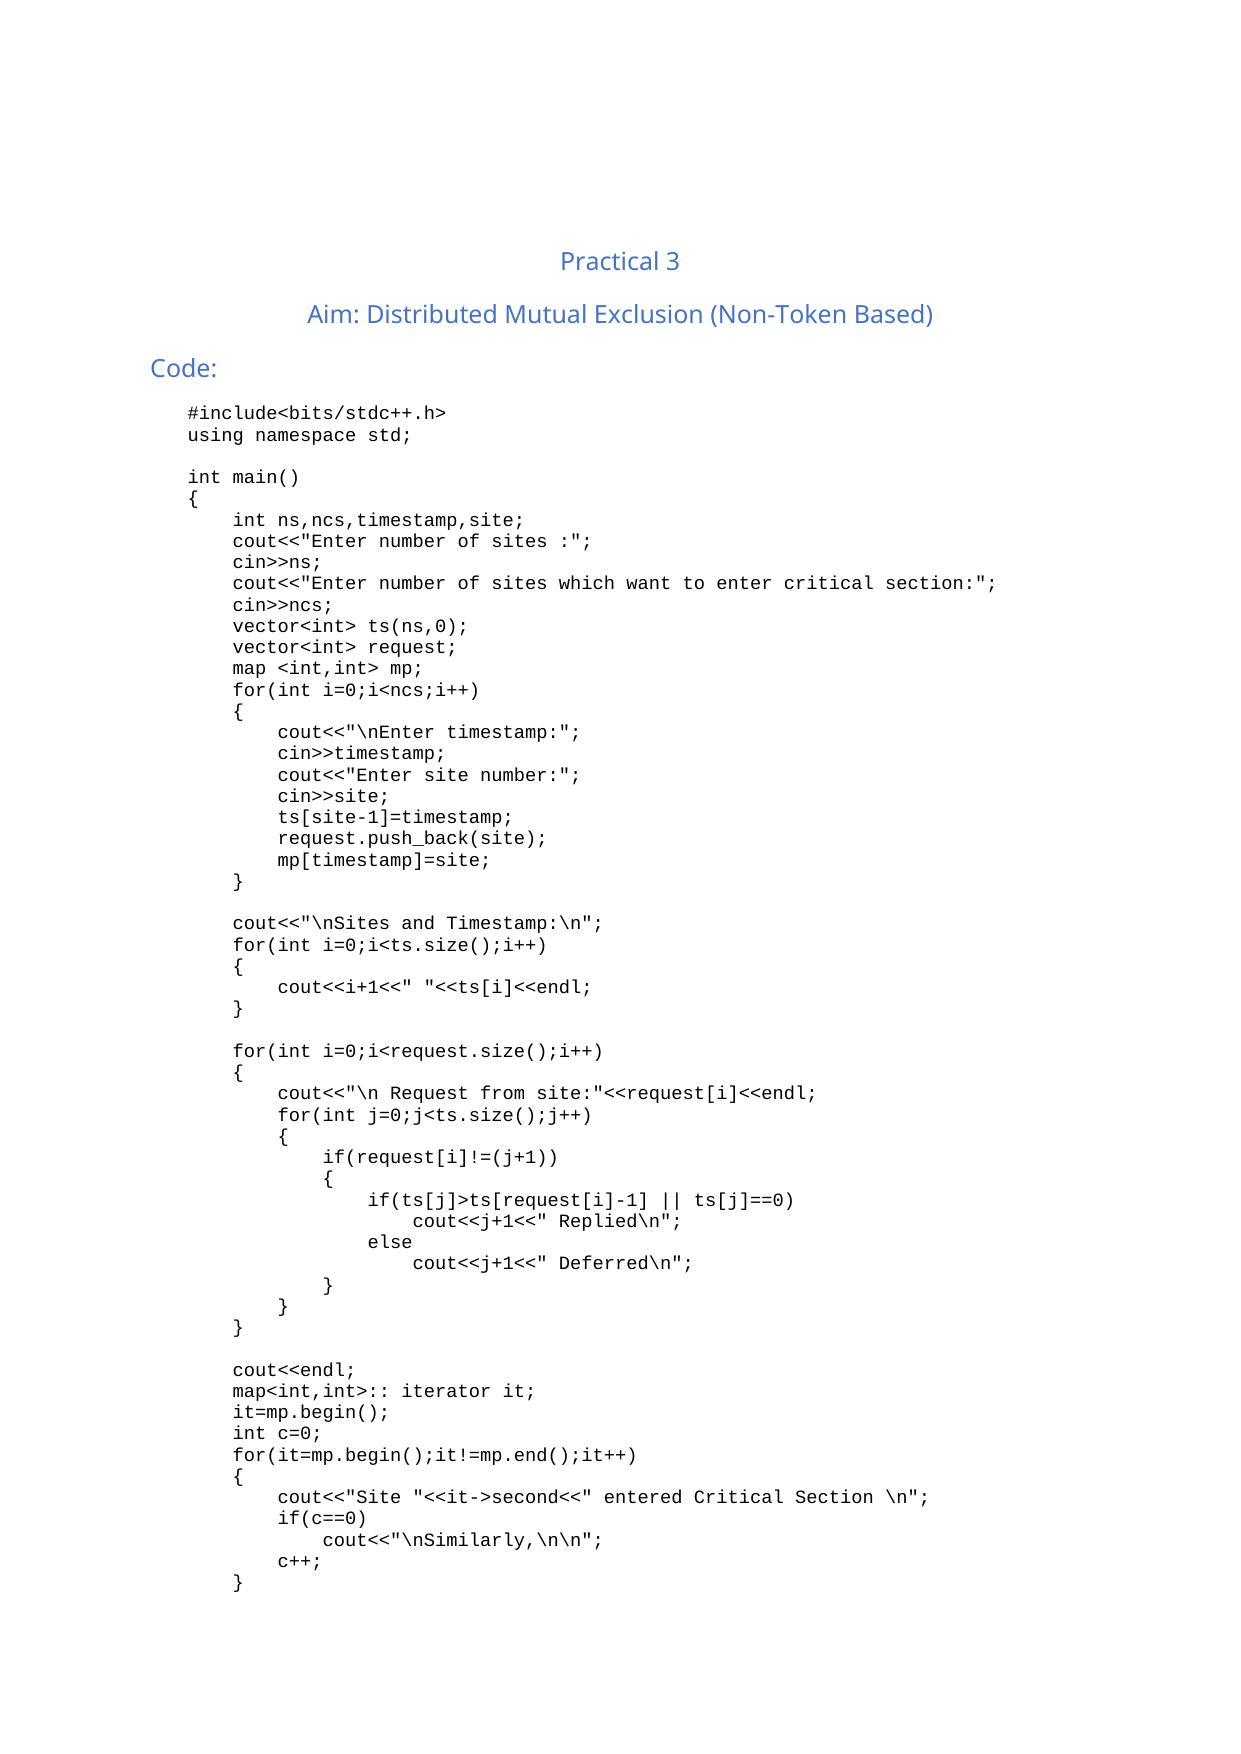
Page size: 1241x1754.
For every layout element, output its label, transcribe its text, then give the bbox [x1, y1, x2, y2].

list cout<<j+1<<" Replied\n"; [187, 1212, 1090, 1233]
list cout<<"\nSimilarly,\n\n"; [187, 1530, 1090, 1552]
list cout<<j+1<<" Deferred\n"; [187, 1254, 1090, 1275]
list cin>>timestamp; [187, 744, 1090, 765]
list request.push_back(site); [187, 829, 1090, 850]
list cout<<"Enter number of sites :"; [187, 532, 1090, 553]
list } [187, 872, 1090, 893]
list if(c==0) [187, 1509, 1090, 1530]
list for(int j=0;j<ts.size();j++) [187, 1105, 1090, 1127]
list int main() [187, 468, 1090, 489]
list } [187, 1275, 1090, 1297]
text Practical 3 [150, 244, 1090, 278]
text Aim: Distributed Mutual Exclusion (Non-Token Based) [150, 297, 1090, 331]
list { [187, 1169, 1090, 1190]
list vector<int> ts(ns,0); [187, 617, 1090, 638]
list using namespace std; [187, 425, 1090, 447]
list { [187, 1467, 1090, 1488]
list { [187, 1127, 1090, 1148]
list cin>>ns; [187, 553, 1090, 574]
list { [187, 489, 1090, 510]
list map <int,int> mp; [187, 659, 1090, 680]
list { [187, 1063, 1090, 1084]
list cout<<"\n Request from site:"<<request[i]<<endl; [187, 1084, 1090, 1105]
list for(it=mp.begin();it!=mp.end();it++) [187, 1445, 1090, 1467]
list int ns,ncs,timestamp,site; [187, 510, 1090, 532]
list cout<<"Site "<<it->second<<" entered Critical Section \n"; [187, 1488, 1090, 1509]
list #include<bits/stdc++.h> [187, 404, 1090, 425]
list cout<<i+1<<" "<<ts[i]<<endl; [187, 978, 1090, 999]
list int c=0; [187, 1424, 1090, 1445]
list c++; [187, 1552, 1090, 1573]
list } [187, 999, 1090, 1020]
list ts[site-1]=timestamp; [187, 808, 1090, 829]
list if(request[i]!=(j+1)) [187, 1148, 1090, 1169]
list cout<<"Enter number of sites which want to enter critical section:"; [187, 574, 1090, 595]
list cout<<"\nSites and Timestamp:\n"; [187, 914, 1090, 935]
list mp[timestamp]=site; [187, 850, 1090, 872]
list cin>>ncs; [187, 595, 1090, 617]
list map<int,int>:: iterator it; [187, 1382, 1090, 1403]
list vector<int> request; [187, 638, 1090, 659]
list cout<<"\nEnter timestamp:"; [187, 723, 1090, 744]
list if(ts[j]>ts[request[i]-1] || ts[j]==0) [187, 1190, 1090, 1212]
list cout<<"Enter site number:"; [187, 765, 1090, 787]
text Code: [150, 351, 1090, 385]
list } [187, 1318, 1090, 1339]
list for(int i=0;i<request.size();i++) [187, 1042, 1090, 1063]
list for(int i=0;i<ts.size();i++) [187, 935, 1090, 957]
list cout<<endl; [187, 1360, 1090, 1382]
list else [187, 1233, 1090, 1254]
list cin>>site; [187, 787, 1090, 808]
list { [187, 957, 1090, 978]
list it=mp.begin(); [187, 1403, 1090, 1424]
list } [187, 1573, 1090, 1594]
list { [187, 702, 1090, 723]
list } [187, 1297, 1090, 1318]
list for(int i=0;i<ncs;i++) [187, 680, 1090, 702]
